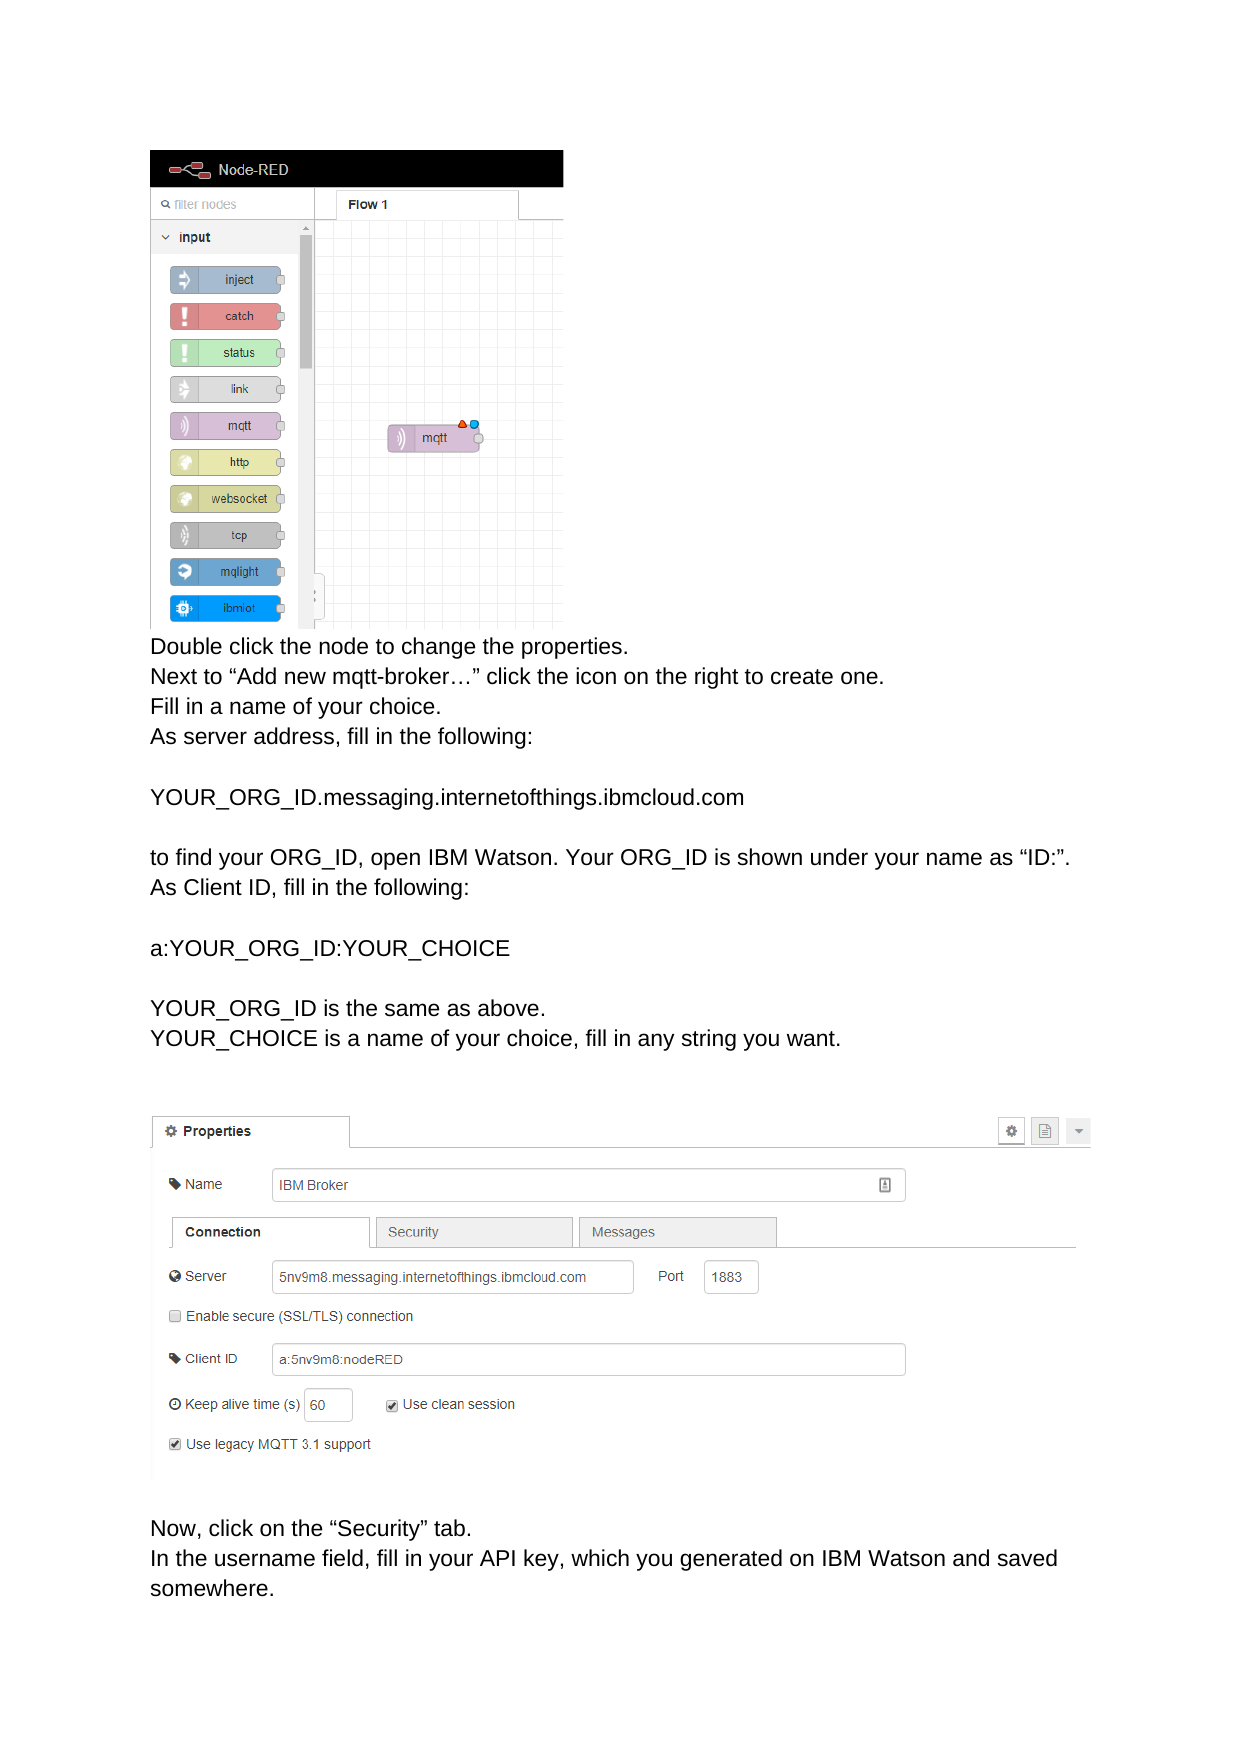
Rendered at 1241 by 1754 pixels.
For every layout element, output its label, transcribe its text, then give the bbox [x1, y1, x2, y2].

text As server address, fill in the following: YOUR_ORG_ID.messaging.internetofthings.ibmcloud.com to find your ORG_ID, open IBM Watson. Your ORG_ID is shown under your name as “ID:”. [150, 723, 1090, 871]
picture [150, 1116, 1091, 1481]
text Fill in a name of your choice. [150, 693, 1090, 719]
text Double click the node to change the properties. [150, 633, 1090, 659]
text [150, 1515, 1090, 1601]
text a:YOUR_ORG_ID:YOUR_CHOICE [150, 935, 1090, 961]
text As Client ID, fill in the following: [150, 874, 1090, 901]
text YOUR_ORG_ID is the same as above. YOUR_CHOICE is a name of your choice, fill in any string you want. [150, 995, 1090, 1052]
picture [150, 150, 564, 629]
text Next to “Add new mqtt-broker…” click the icon on the right to create one. [150, 663, 1090, 689]
